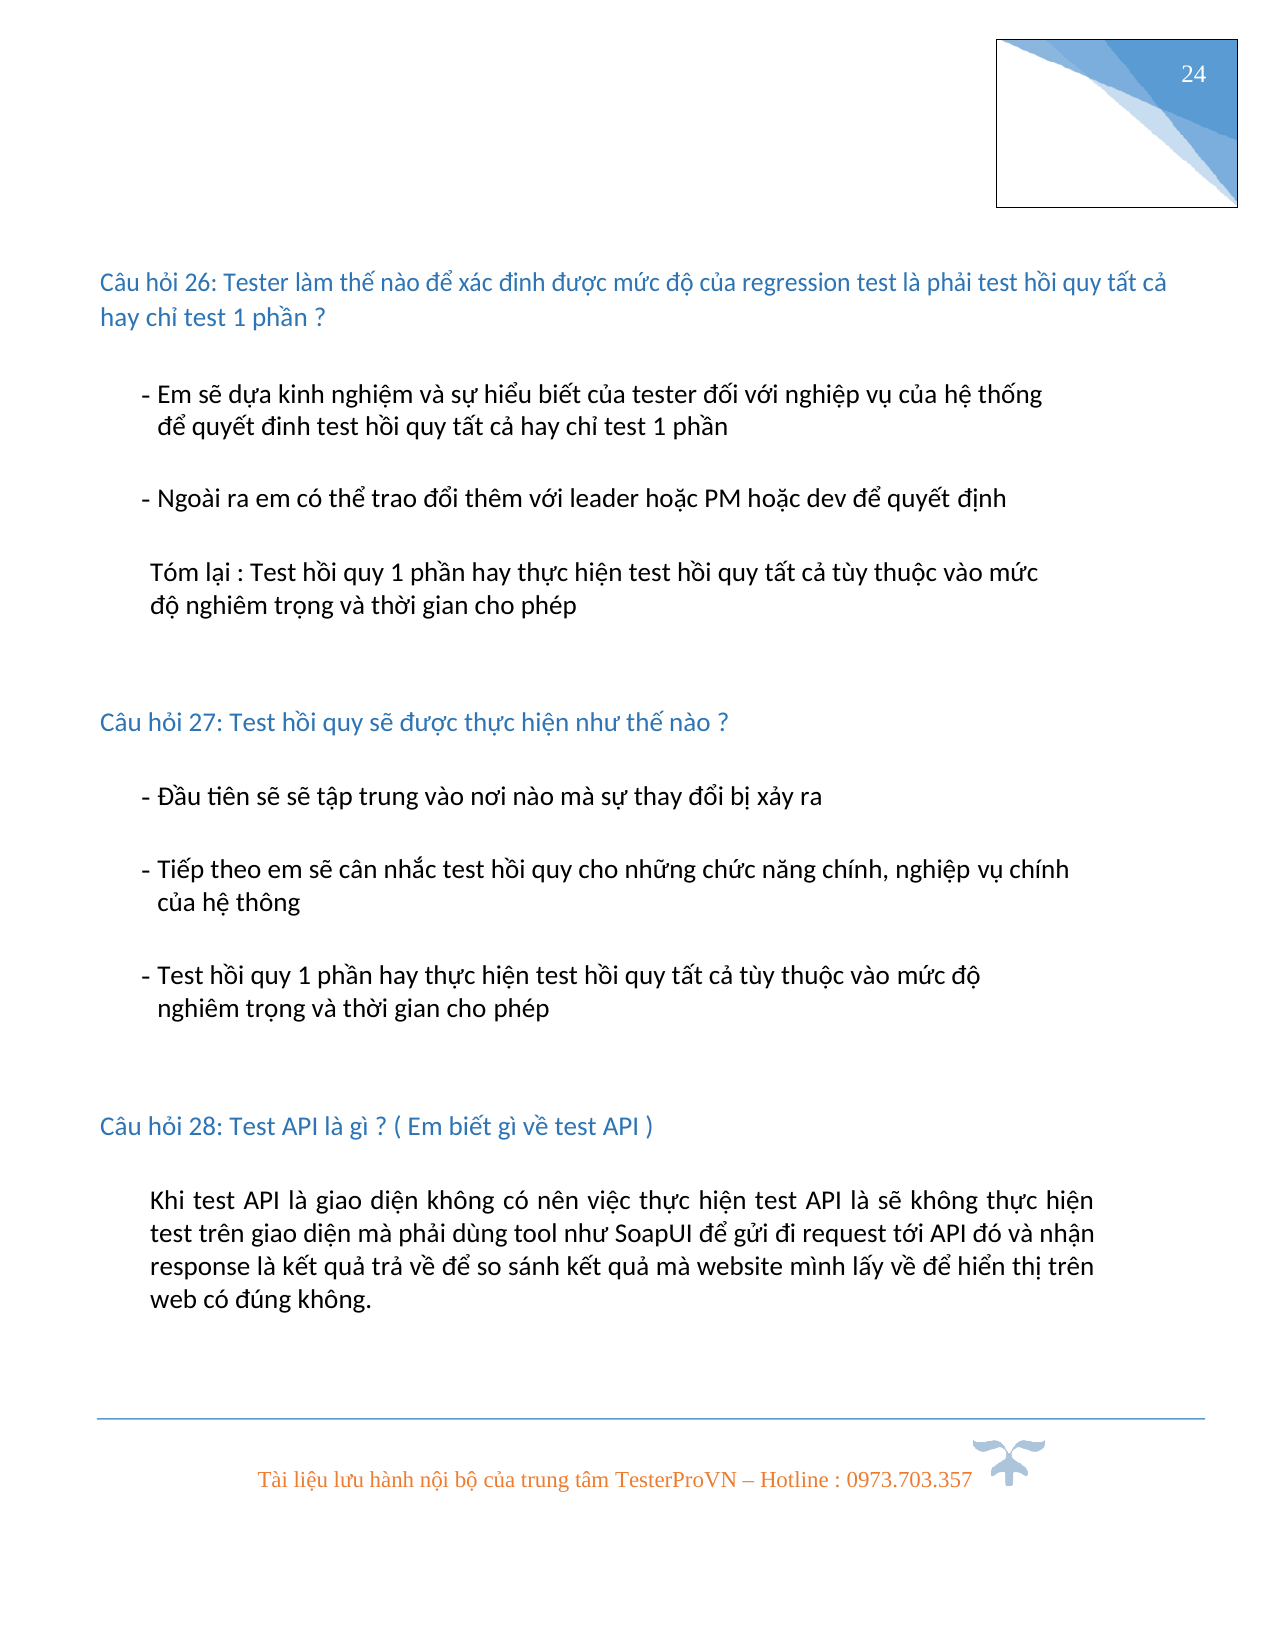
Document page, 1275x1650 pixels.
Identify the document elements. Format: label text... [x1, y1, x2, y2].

text Khi test API là giao diện không có nên việc thực hiện test API là sẽ không thực hiện test trên giao diện mà phải dùng tool như SoapUI để gửi đi request tới API đó và nhận response là kết quả trả về để so sánh kết quả mà website mình lấy về để hiển thị trên web có đúng không. [150, 1183, 1096, 1315]
text Câu hỏi 26: Tester làm thế nào để xác đinh được mức độ của regression test là phải test hồi quy tất cả hay chỉ test 1 phần ? [100, 266, 1202, 333]
text Tóm lại : Test hồi quy 1 phần hay thực hiện test hồi quy tất cả tùy thuộc vào mức độ nghiêm trọng và thời gian cho phép [150, 555, 1062, 621]
list Đầu tiên sẽ sẽ tập trung vào nơi nào mà sự thay đổi bị xảy ra [141, 779, 859, 812]
text Câu hỏi 28: Test API là gì ? ( Em biết gì về test API ) [100, 1109, 1217, 1142]
list Em sẽ dựa kinh nghiệm và sự hiểu biết của tester đối với nghiệp vụ của hệ thống để quyết đinh test hồi quy tất cả hay chỉ test 1 phần [141, 377, 1056, 442]
text Câu hỏi 27: Test hồi quy sẽ được thực hiện như thế nào ? [100, 706, 1217, 738]
picture [972, 1440, 1045, 1486]
list Tiếp theo em sẽ cân nhắc test hồi quy cho những chức năng chính, nghiệp vụ chính của hệ thông [141, 853, 1093, 919]
list Test hồi quy 1 phần hay thực hiện test hồi quy tất cả tùy thuộc vào mức độ nghiêm trọng và thời gian cho phép [141, 958, 1053, 1024]
list Ngoài ra em có thể trao đổi thêm với leader hoặc PM hoặc dev để quyết định [141, 482, 1217, 515]
picture [997, 40, 1237, 207]
